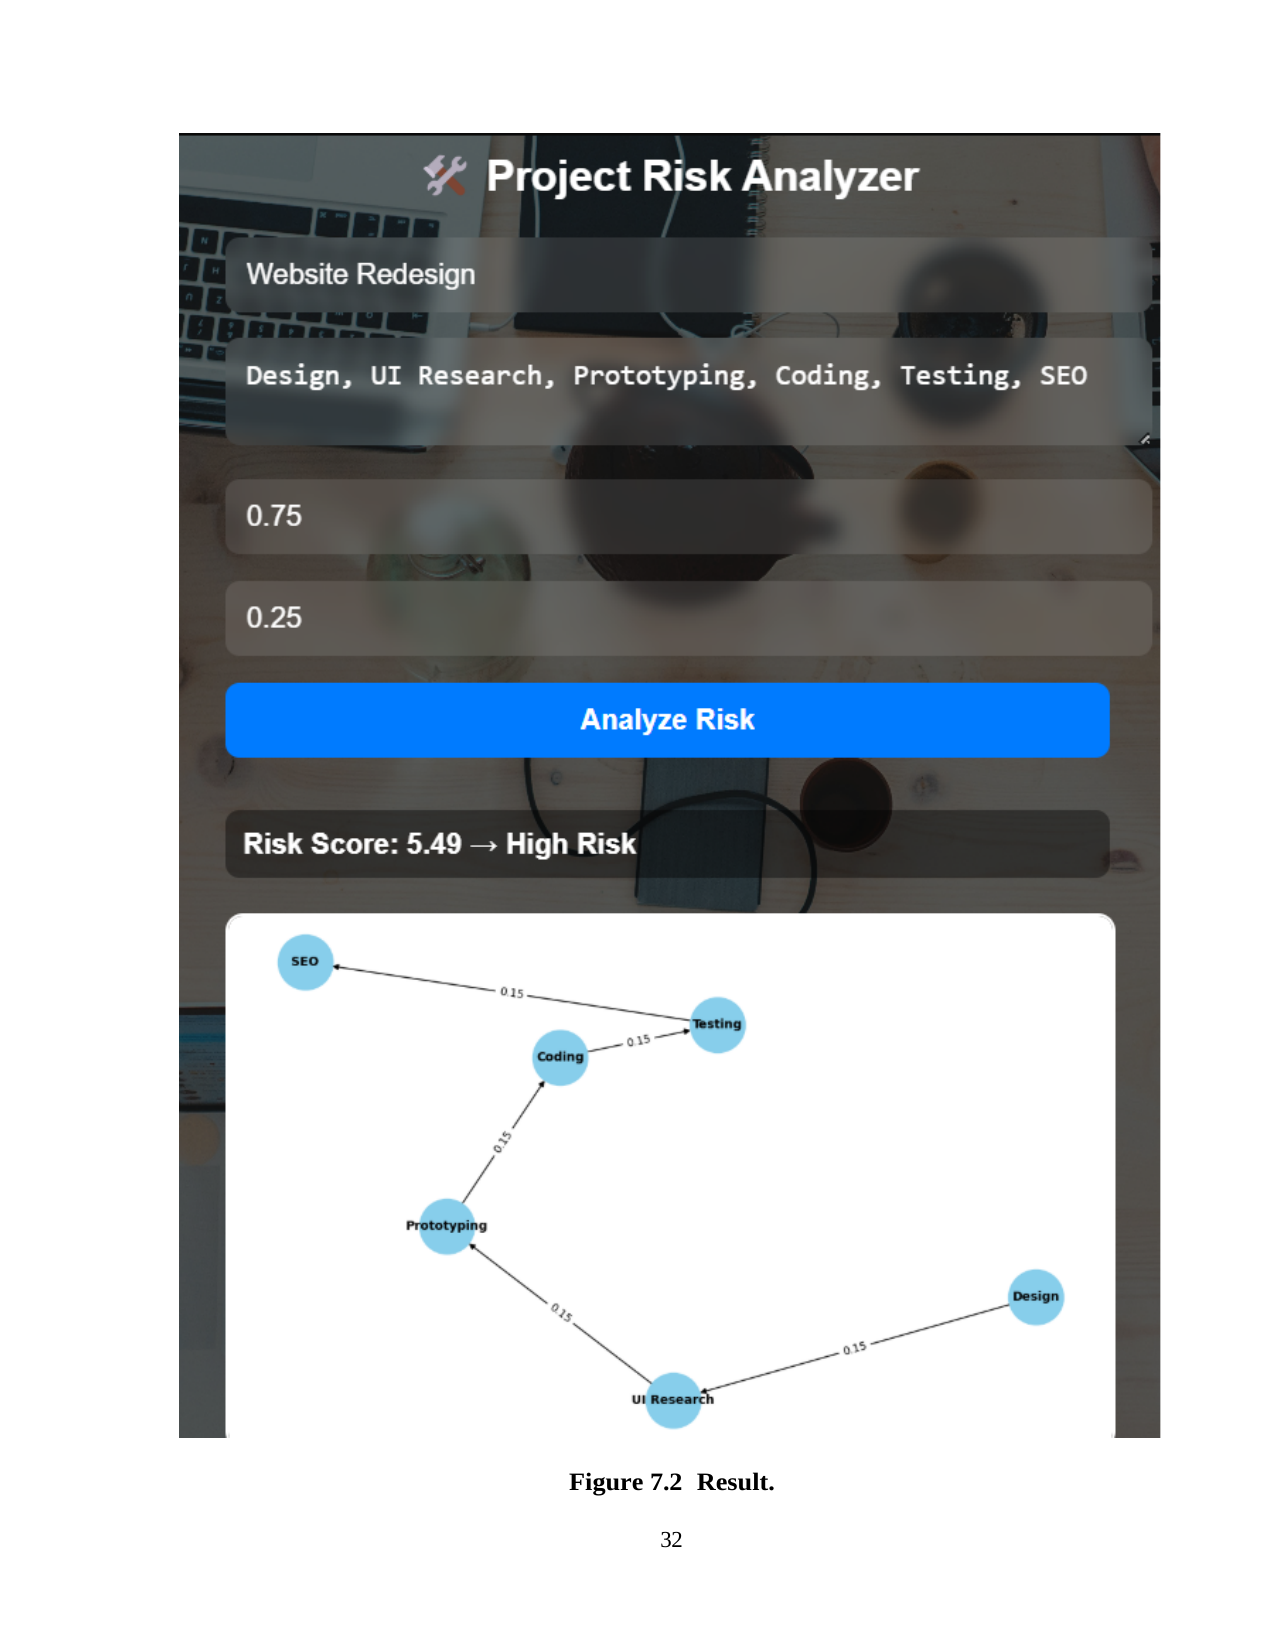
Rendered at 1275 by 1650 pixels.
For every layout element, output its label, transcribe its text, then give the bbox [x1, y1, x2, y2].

text Figure 7.2 Result. [183, 1467, 1160, 1496]
picture [179, 133, 1161, 1438]
